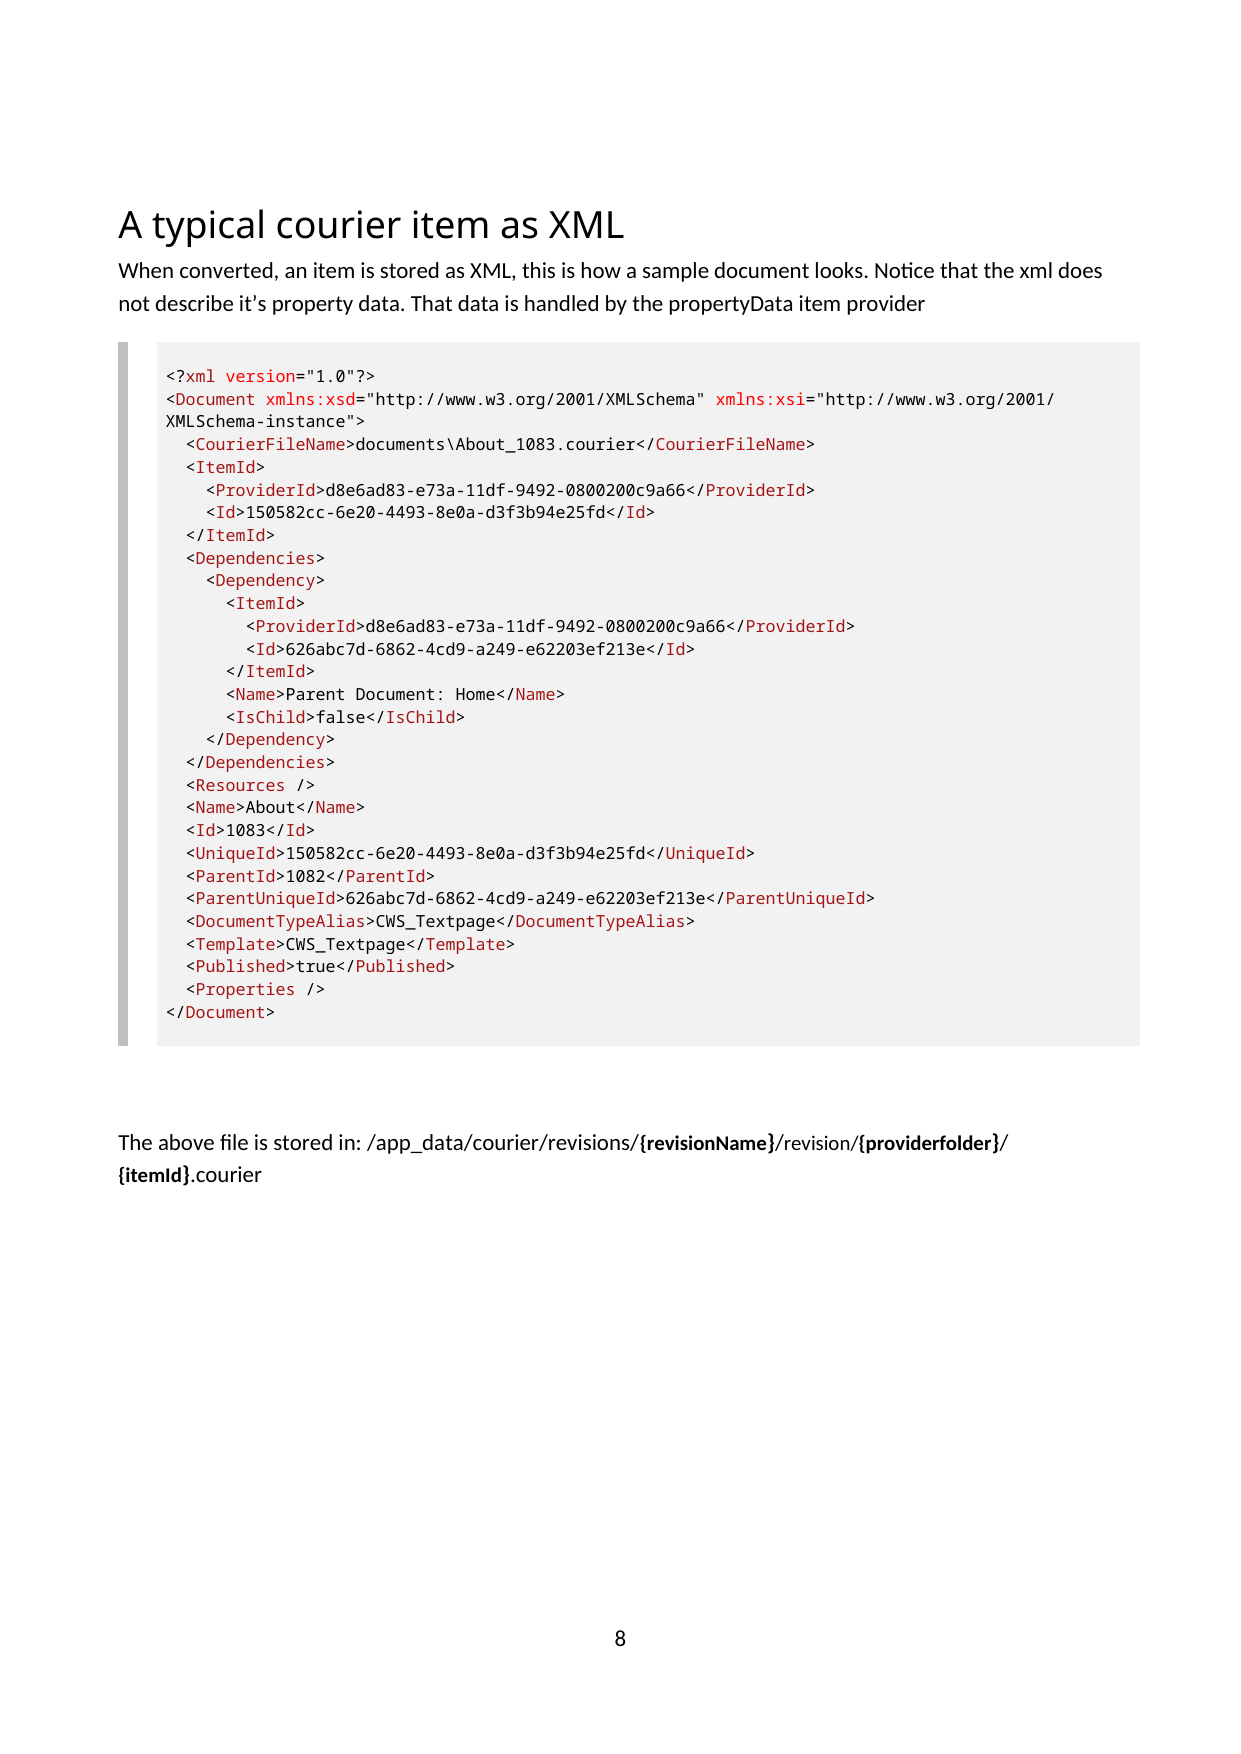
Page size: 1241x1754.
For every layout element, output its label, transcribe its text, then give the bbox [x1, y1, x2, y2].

text When converted, an item is stored as XML, this is how a sample document looks. Notice that the xml does not describe it’s property data. That data is handled by the propertyData item provider [118, 257, 1122, 317]
text The above file is stored in: /app_data/courier/revisions/{revisionName}/revision/{providerfolder}/{itemId}.courier [118, 1128, 1122, 1188]
subtitle A typical courier item as XML [118, 198, 1122, 249]
text <?xml version="1.0"?> <Document xmlns:xsd="http://www.w3.org/2001/XMLSchema" xmlns:xsi="http://www.w3.org/2001/XMLSchema-instance"> <CourierFileName>documents\About_1083.courier</CourierFileName> <ItemId> <ProviderId>d8e6ad83-e73a-11df-9492-0800200c9a66</ProviderId> <Id>150582cc-6e20-4493-8e0a-d3f3b94e25fd</Id> </ItemId> <Dependencies> <Dependency> <ItemId> <ProviderId>d8e6ad83-e73a-11df-9492-0800200c9a66</ProviderId> <Id>626abc7d-6862-4cd9-a249-e62203ef213e</Id> </ItemId> <Name>Parent Document: Home</Name> <IsChild>false</IsChild> </Dependency> </Dependencies> <Resources /> <Name>About</Name> <Id>1083</Id> <UniqueId>150582cc-6e20-4493-8e0a-d3f3b94e25fd</UniqueId> <ParentId>1082</ParentId> <ParentUniqueId>626abc7d-6862-4cd9-a249-e62203ef213e</ParentUniqueId> <DocumentTypeAlias>CWS_Textpage</DocumentTypeAlias> <Template>CWS_Textpage</Template> <Published>true</Published> <Properties /> </Document> [157, 365, 1140, 1023]
